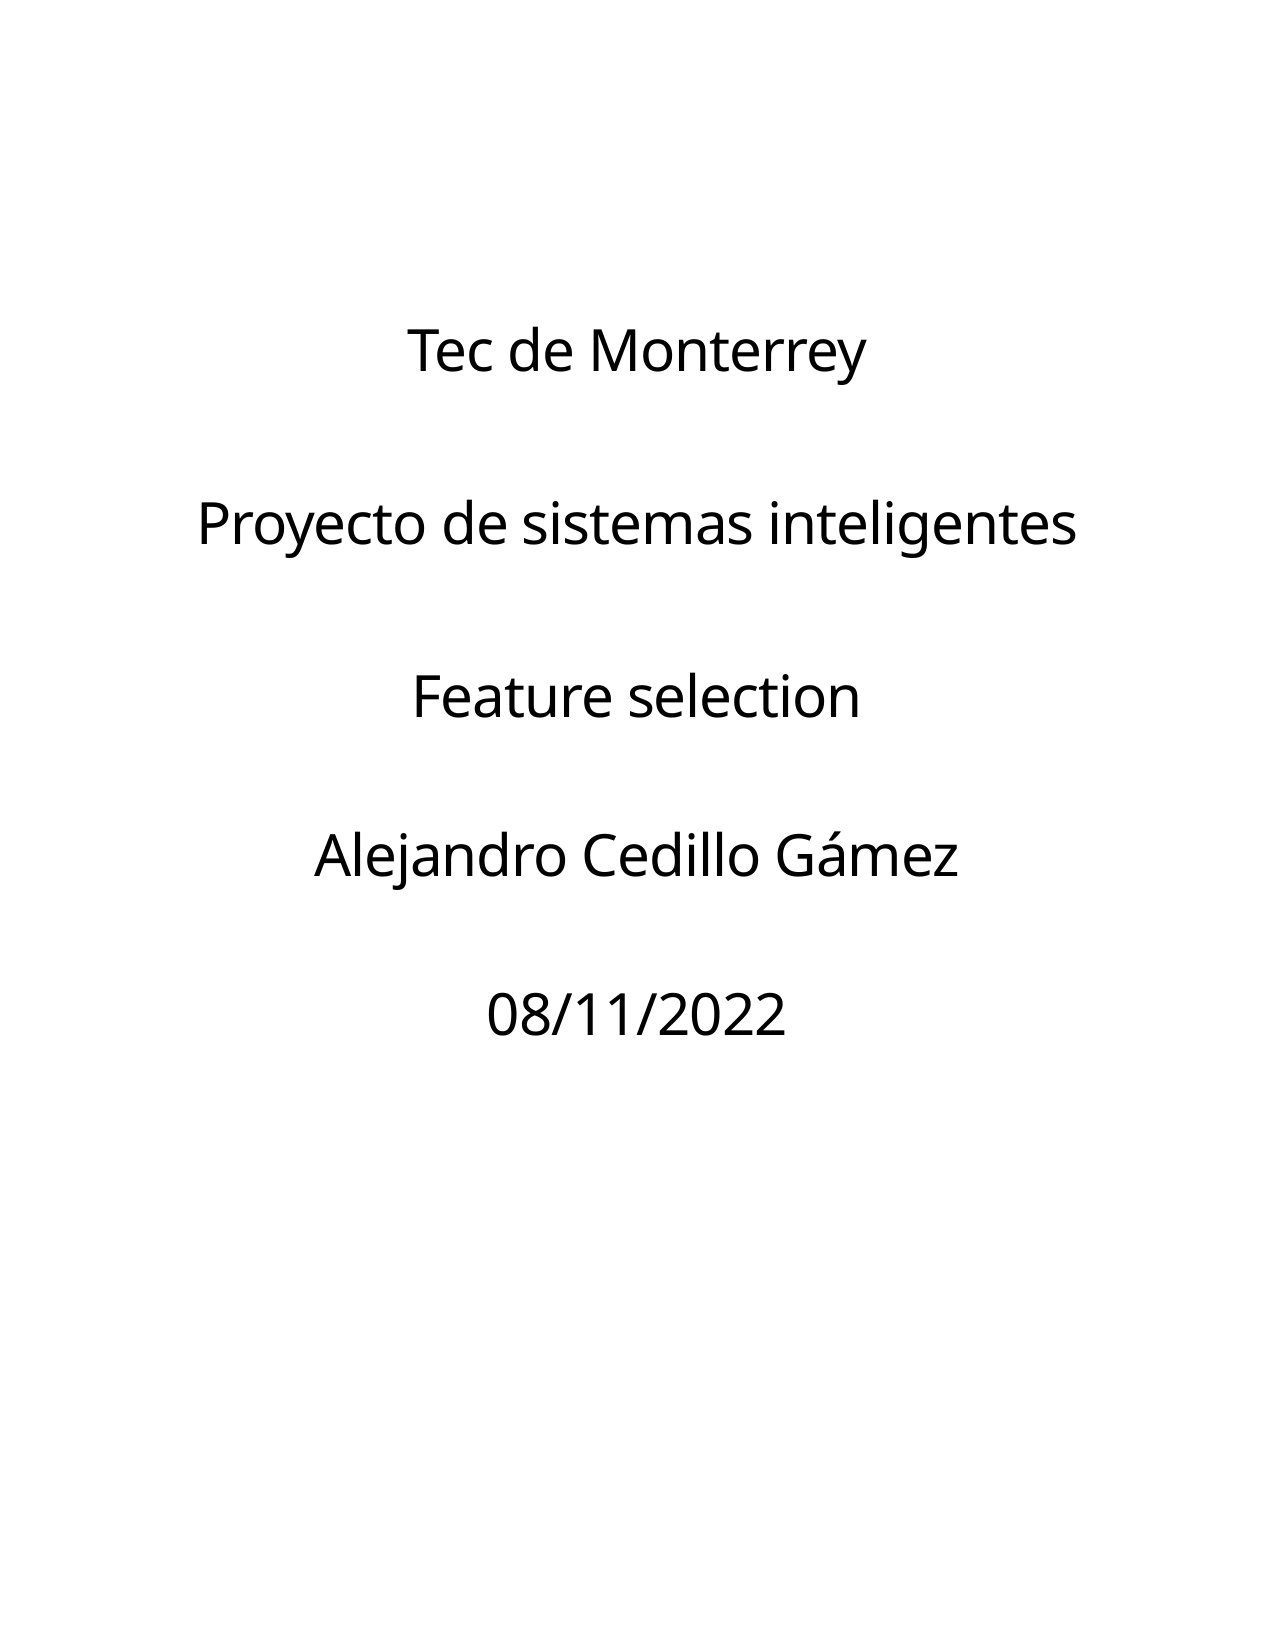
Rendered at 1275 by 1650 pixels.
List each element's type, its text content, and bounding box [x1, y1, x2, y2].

title Tec de Monterrey [150, 309, 1125, 388]
title 08/11/2022 [150, 973, 1125, 1053]
title Alejandro Cedillo Gámez [150, 814, 1125, 894]
title Proyecto de sistemas inteligentes [150, 482, 1125, 562]
title Feature selection [150, 655, 1125, 735]
